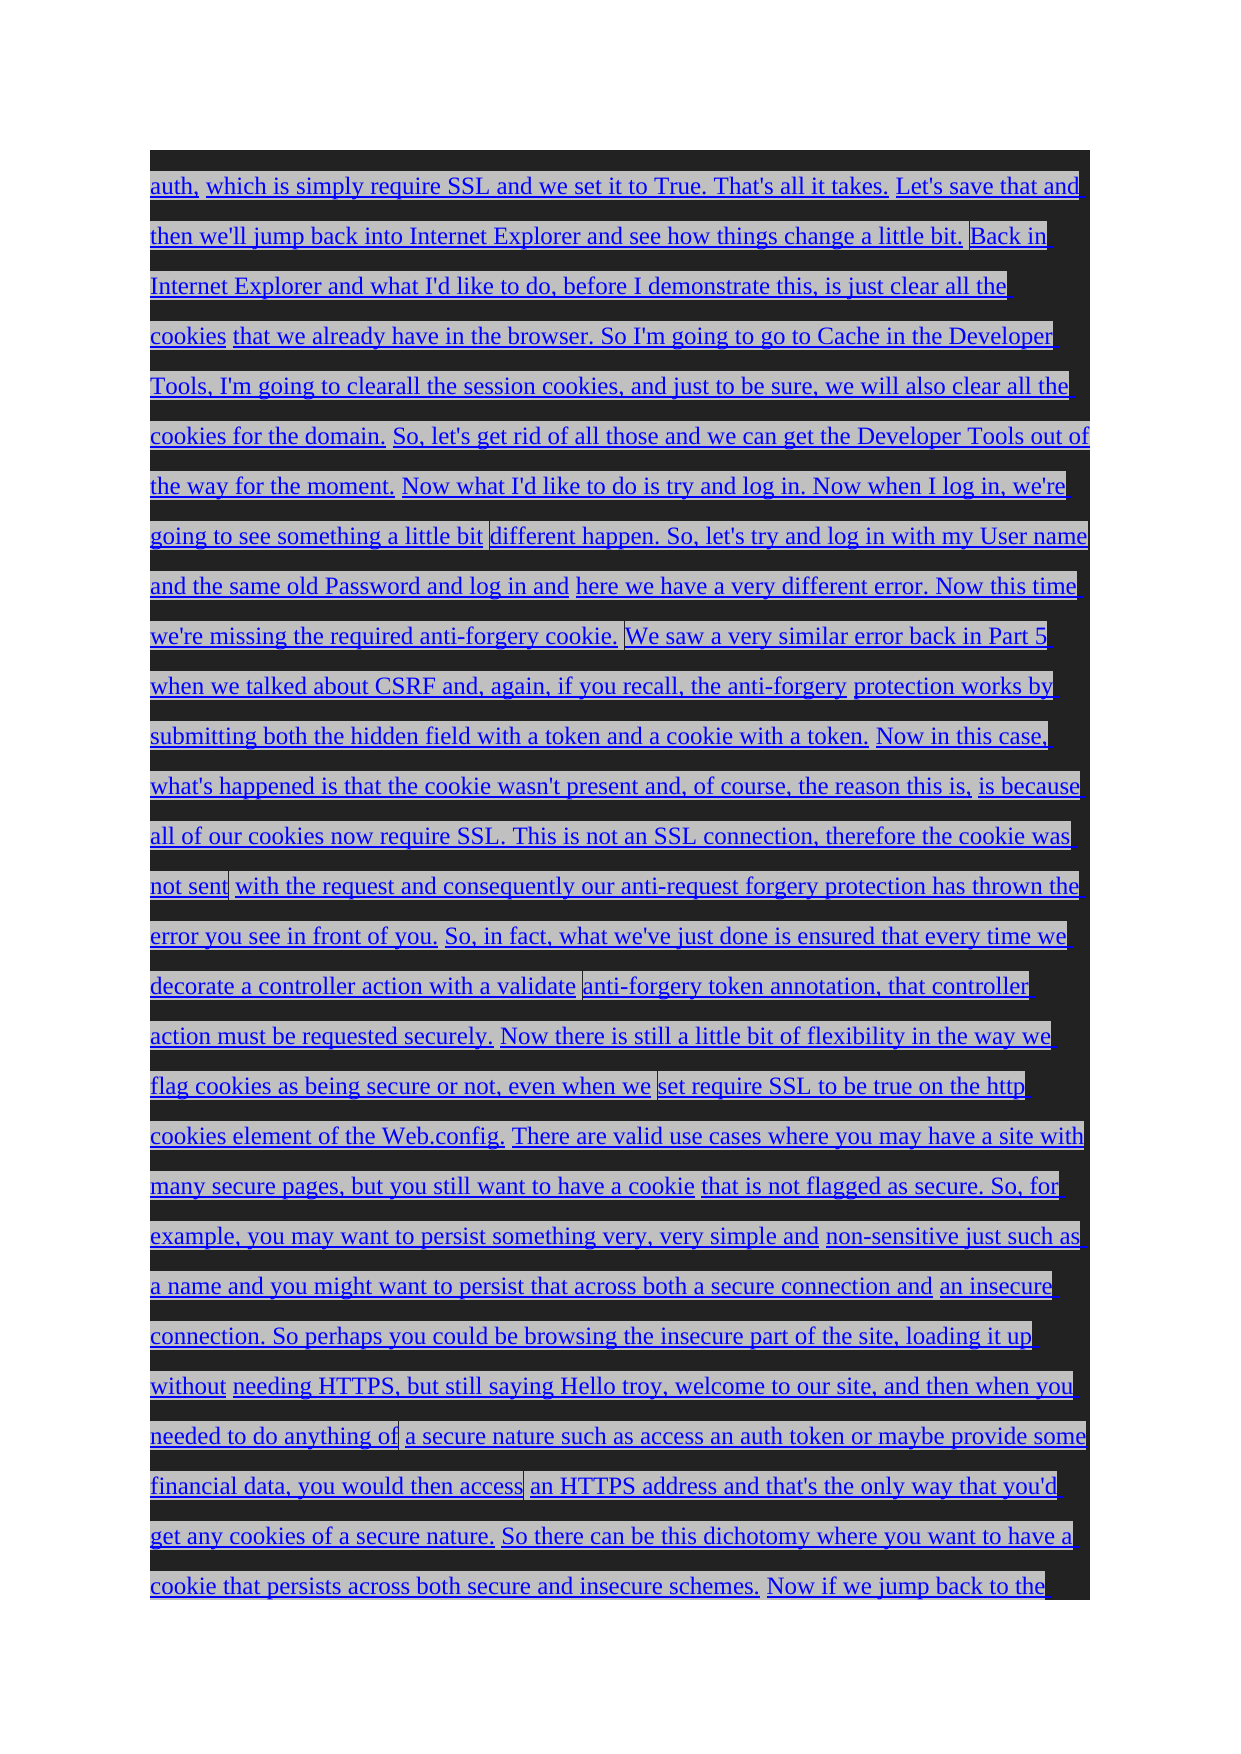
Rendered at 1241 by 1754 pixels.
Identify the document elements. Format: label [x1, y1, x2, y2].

text [150, 450, 1090, 1600]
text [150, 150, 1090, 421]
